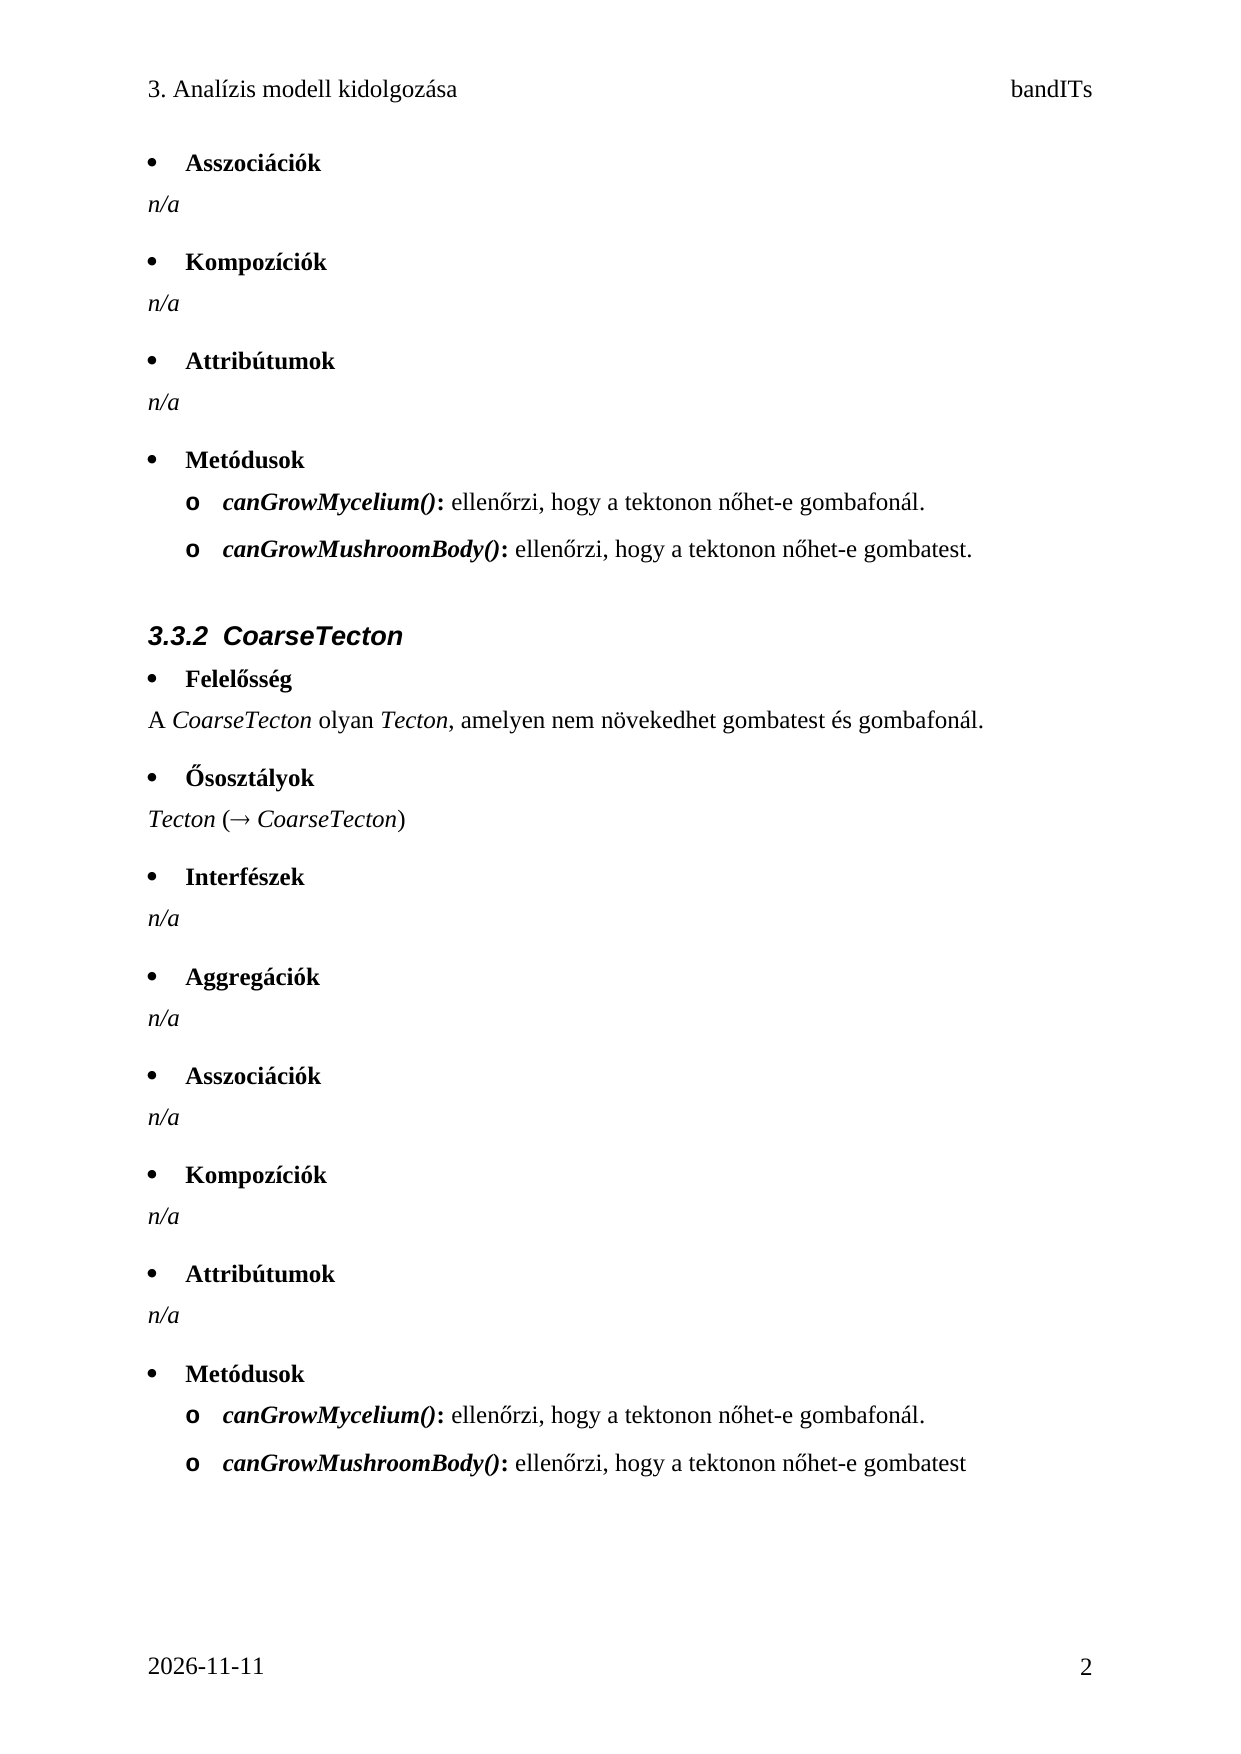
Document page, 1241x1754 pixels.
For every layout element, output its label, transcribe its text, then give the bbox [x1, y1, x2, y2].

text n/a [148, 288, 1093, 317]
text n/a [148, 1301, 1093, 1329]
subtitle Asszociációk [148, 1061, 1093, 1089]
list canGrowMycelium(): ellenőrzi, hogy a tektonon nőhet-e gombafonál. [185, 1400, 1093, 1431]
text n/a [148, 1003, 1093, 1032]
text n/a [148, 1201, 1093, 1230]
subtitle CoarseTecton [148, 620, 1093, 651]
text Tecton ( CoarseTecton) [148, 804, 1093, 833]
list canGrowMushroomBody(): ellenőrzi, hogy a tektonon nőhet-e gombatest. [185, 534, 1093, 565]
text n/a [148, 387, 1093, 416]
subtitle Attribútumok [148, 346, 1093, 375]
subtitle Asszociációk [148, 148, 1093, 176]
text n/a [148, 189, 1093, 218]
text n/a [148, 1102, 1093, 1131]
subtitle Ősosztályok [148, 763, 1093, 792]
subtitle Aggregációk [148, 962, 1093, 990]
subtitle Interfészek [148, 862, 1093, 891]
subtitle Felelősség [148, 664, 1093, 692]
subtitle Metódusok [148, 1359, 1093, 1387]
list canGrowMycelium(): ellenőrzi, hogy a tektonon nőhet-e gombafonál. [185, 487, 1093, 517]
text n/a [148, 903, 1093, 932]
subtitle Kompozíciók [148, 247, 1093, 276]
subtitle Kompozíciók [148, 1160, 1093, 1189]
text A CoarseTecton olyan Tecton, amelyen nem növekedhet gombatest és gombafonál. [148, 705, 1093, 734]
list canGrowMushroomBody(): ellenőrzi, hogy a tektonon nőhet-e gombatest [185, 1448, 1093, 1479]
subtitle Metódusok [148, 445, 1093, 474]
subtitle Attribútumok [148, 1259, 1093, 1288]
